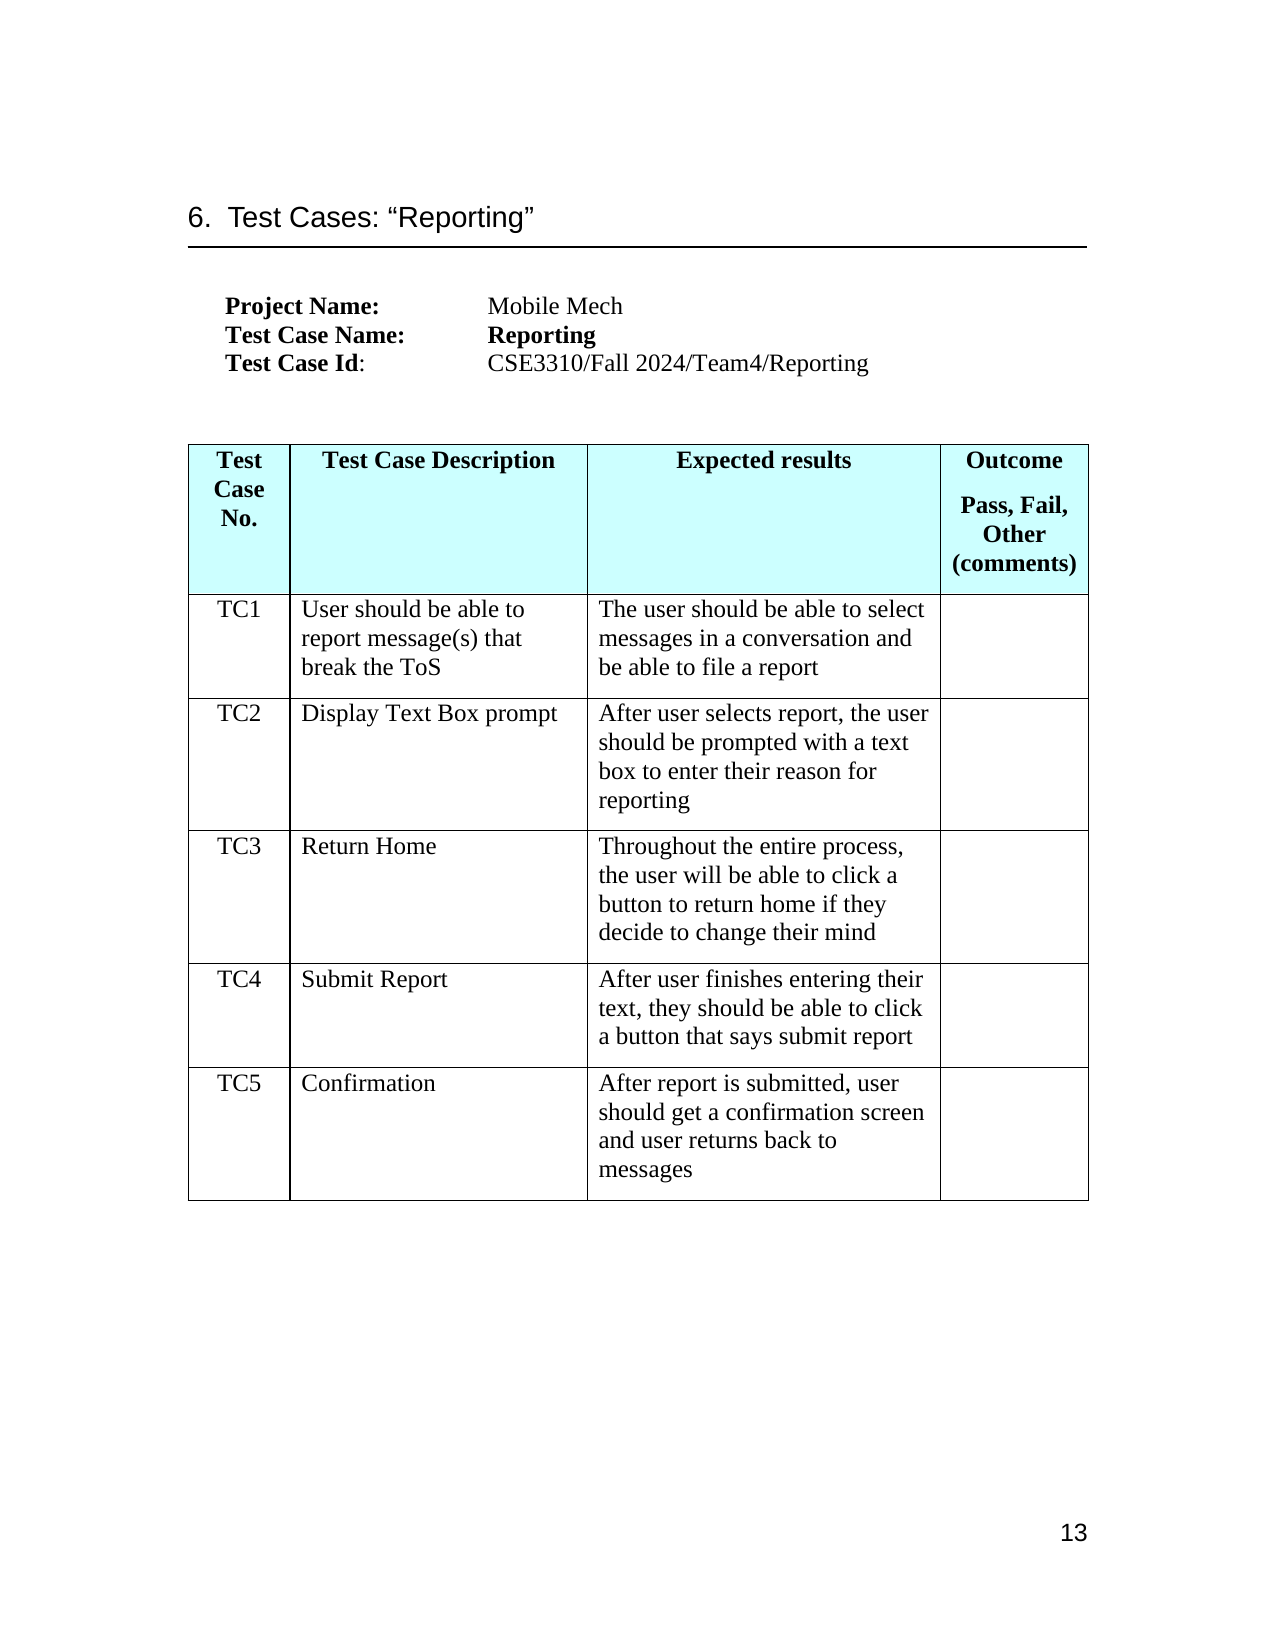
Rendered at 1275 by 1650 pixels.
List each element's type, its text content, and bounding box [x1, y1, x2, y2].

table_cell TC4 [189, 964, 289, 1067]
text Project Name: Mobile Mech [225, 291, 1087, 320]
table_header Test Case Description [291, 445, 587, 593]
subtitle 6. Test Cases: “Reporting” [187, 200, 1087, 233]
text Test Case Id: CSE3310/Fall 2024/Team4/Reporting [225, 348, 1087, 377]
table_cell User should be able to report message(s) that break the ToS [291, 595, 587, 697]
table_cell TC5 [189, 1068, 289, 1199]
table_cell After report is submitted, user should get a confirmation screen and user returns back to messages [588, 1068, 940, 1199]
table_cell TC2 [189, 699, 289, 830]
table_cell Return Home [291, 831, 587, 963]
table_cell Submit Report [291, 964, 587, 1067]
table_cell After user finishes entering their text, they should be able to click a button that says submit report [588, 964, 940, 1067]
table_cell [941, 699, 1088, 830]
table_cell The user should be able to select messages in a conversation and be able to file a report [588, 595, 940, 697]
table_header Expected results [588, 445, 940, 593]
table_cell [941, 964, 1088, 1067]
text Test Case Name: Reporting [225, 320, 1087, 348]
table_cell Confirmation [291, 1068, 587, 1199]
table_cell Throughout the entire process, the user will be able to click a button to return home if they decide to change their mind [588, 831, 940, 963]
table_cell [941, 1068, 1088, 1199]
table_cell [941, 595, 1088, 697]
table_header Test Case No. [189, 445, 289, 593]
table_cell [941, 831, 1088, 963]
table_cell After user selects report, the user should be prompted with a text box to enter their reason for reporting [588, 699, 940, 830]
table_cell Display Text Box prompt [291, 699, 587, 830]
table_cell TC1 [189, 595, 289, 697]
table_cell TC3 [189, 831, 289, 963]
table_header Outcome Pass, Fail, Other (comments) [941, 445, 1088, 593]
